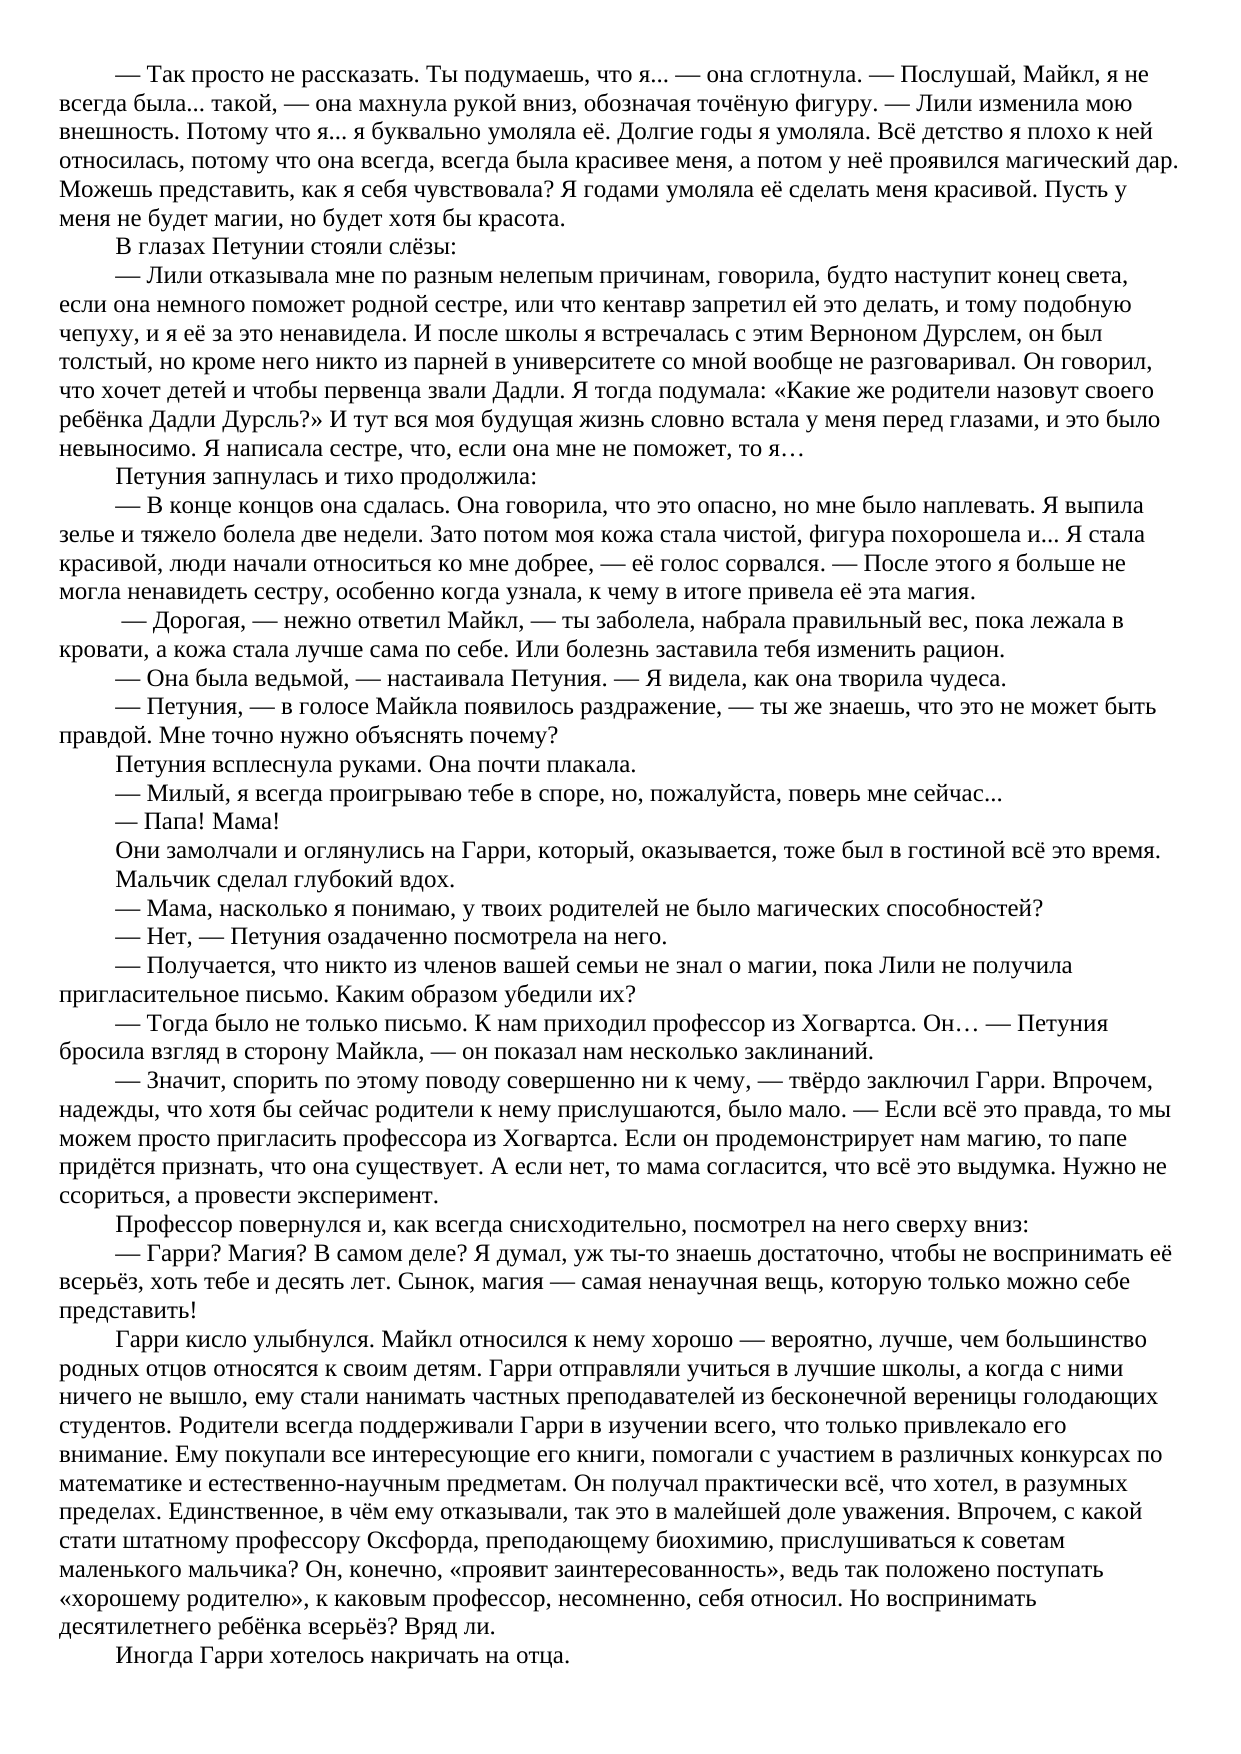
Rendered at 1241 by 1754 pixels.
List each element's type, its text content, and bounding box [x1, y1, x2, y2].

text — В конце концов она сдалась. Она говорила, что это опасно, но мне было наплевать. Я выпила зелье и тяжело болела две недели. Зато потом моя кожа стала чистой, фигура похорошела и... Я стала красивой, люди начали относиться ко мне добрее, — её голос сорвался. — После этого я больше не могла ненавидеть сестру, особенно когда узнала, к чему в итоге привела её эта магия. [59, 490, 1181, 605]
text — Лили отказывала мне по разным нелепым причинам, говорила, будто наступит конец света, если она немного поможет родной сестре, или что кентавр запретил ей это делать, и тому подобную чепуху, и я её за это ненавидела. И после школы я встречалась с этим Верноном Дурслем, он был толстый, но кроме него никто из парней в университете со мной вообще не разговаривал. Он говорил, что хочет детей и чтобы первенца звали Дадли. Я тогда подумала: «Какие же родители назовут своего ребёнка Дадли Дурсль?» И тут вся моя будущая жизнь словно встала у меня перед глазами, и это было невыносимо. Я написала сестре, что, если она мне не поможет, то я… [59, 260, 1181, 461]
text Мальчик сделал глубокий вдох. [59, 864, 1181, 893]
text Иногда Гарри хотелось накричать на отца. [59, 1640, 1181, 1669]
text Петуния всплеснула руками. Она почти плакала. [59, 749, 1181, 778]
text — Милый, я всегда проигрываю тебе в споре, но, пожалуйста, поверь мне сейчас... [59, 778, 1181, 806]
text — Мама, насколько я понимаю, у твоих родителей не было магических способностей? [59, 893, 1181, 921]
text — Папа! Мама! [59, 806, 1181, 835]
text — Петуния, — в голосе Майкла появилось раздражение, — ты же знаешь, что это не может быть правдой. Мне точно нужно объяснять почему? [59, 691, 1181, 749]
text — Гарри? Магия? В самом деле? Я думал, уж ты-то знаешь достаточно, чтобы не воспринимать её всерьёз, хоть тебе и десять лет. Сынок, магия — самая ненаучная вещь, которую только можно себе представить! [59, 1238, 1181, 1324]
text — Получается, что никто из членов вашей семьи не знал о магии, пока Лили не получила пригласительное письмо. Каким образом убедили их? [59, 950, 1181, 1008]
text — Нет, — Петуния озадаченно посмотрела на него. [59, 921, 1181, 950]
text Они замолчали и оглянулись на Гарри, который, оказывается, тоже был в гостиной всё это время. [59, 835, 1181, 864]
text Гарри кисло улыбнулся. Майкл относился к нему хорошо — вероятно, лучше, чем большинство родных отцов относятся к своим детям. Гарри отправляли учиться в лучшие школы, а когда с ними ничего не вышло, ему стали нанимать частных преподавателей из бесконечной вереницы голодающих студентов. Родители всегда поддерживали Гарри в изучении всего, что только привлекало его внимание. Ему покупали все интересующие его книги, помогали с участием в различных конкурсах по математике и естественно-научным предметам. Он получал практически всё, что хотел, в разумных пределах. Единственное, в чём ему отказывали, так это в малейшей доле уважения. Впрочем, с какой стати штатному профессору Оксфорда, преподающему биохимию, прислушиваться к советам маленького мальчика? Он, конечно, «проявит заинтересованность», ведь так положено поступать «хорошему родителю», к каковым профессор, несомненно, себя относил. Но воспринимать десятилетнего ребёнка всерьёз? Вряд ли. [59, 1324, 1181, 1640]
text — Дорогая, — нежно ответил Майкл, — ты заболела, набрала правильный вес, пока лежала в кровати, а кожа стала лучше сама по себе. Или болезнь заставила тебя изменить рацион. [59, 605, 1181, 663]
text Профессор повернулся и, как всегда снисходительно, посмотрел на него сверху вниз: [59, 1209, 1181, 1238]
text — Значит, спорить по этому поводу совершенно ни к чему, — твёрдо заключил Гарри. Впрочем, надежды, что хотя бы сейчас родители к нему прислушаются, было мало. — Если всё это правда, то мы можем просто пригласить профессора из Хогвартса. Если он продемонстрирует нам магию, то папе придётся признать, что она существует. А если нет, то мама согласится, что всё это выдумка. Нужно не ссориться, а провести эксперимент. [59, 1065, 1181, 1209]
text — Тогда было не только письмо. К нам приходил профессор из Хогвартса. Он… — Петуния бросила взгляд в сторону Майкла, — он показал нам несколько заклинаний. [59, 1008, 1181, 1065]
text Петуния запнулась и тихо продолжила: [59, 461, 1181, 490]
text В глазах Петунии стояли слёзы: [59, 231, 1181, 260]
text — Она была ведьмой, — настаивала Петуния. — Я видела, как она творила чудеса. [59, 663, 1181, 691]
text — Так просто не рассказать. Ты подумаешь, что я... — она сглотнула. — Послушай, Майкл, я не всегда была... такой, — она махнула рукой вниз, обозначая точёную фигуру. — Лили изменила мою внешность. Потому что я... я буквально умоляла её. Долгие годы я умоляла. Всё детство я плохо к ней относилась, потому что она всегда, всегда была красивее меня, а потом у неё проявился магический дар. Можешь представить, как я себя чувствовала? Я годами умоляла её сделать меня красивой. Пусть у меня не будет магии, но будет хотя бы красота. [59, 59, 1181, 231]
